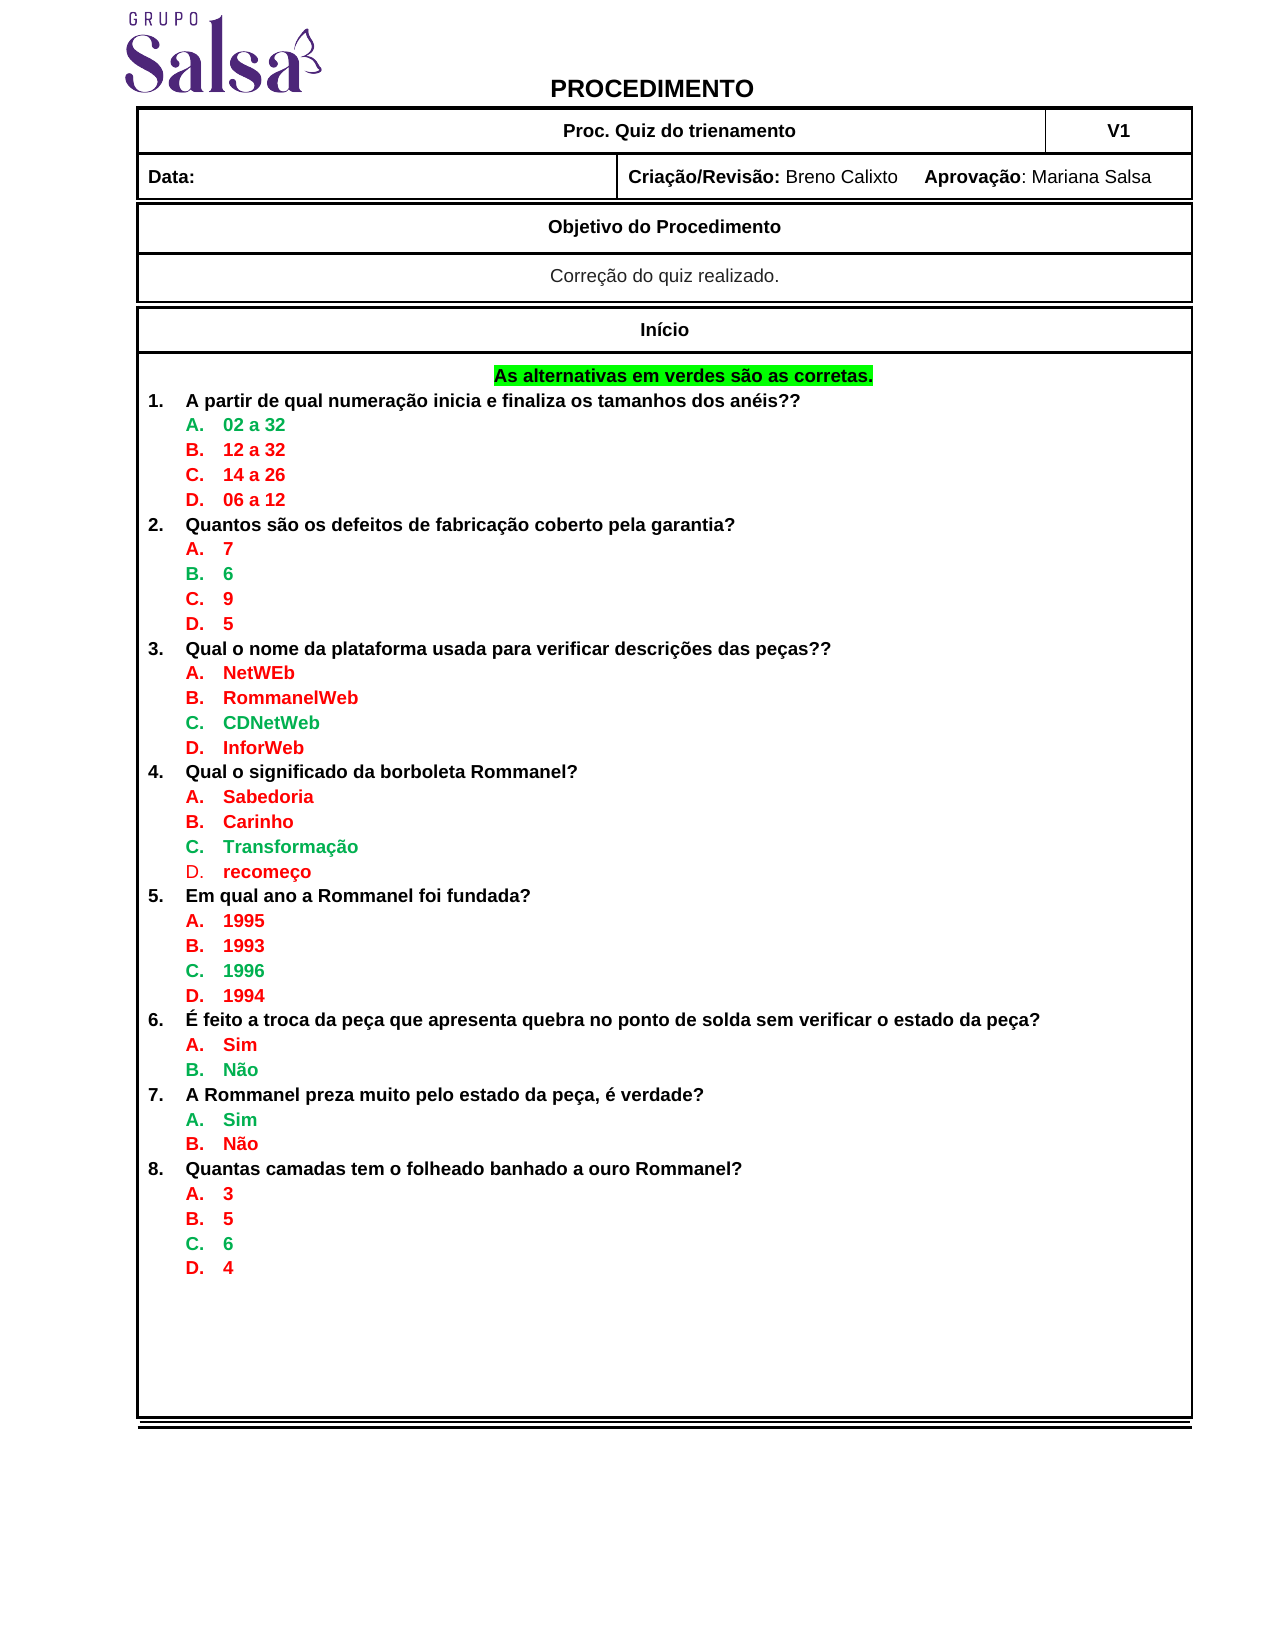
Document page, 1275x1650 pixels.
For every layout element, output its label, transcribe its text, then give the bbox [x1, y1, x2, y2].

picture [115, 0, 332, 107]
table_cell Correção do quiz realizado. [139, 255, 1191, 301]
table_cell Data: [139, 155, 616, 197]
table_cell Criação/Revisão: Breno Calixto Aprovação: Mariana Salsa [618, 155, 1191, 197]
table_header Proc. Quiz do trienamento [139, 110, 1045, 152]
table_cell Objetivo do Procedimento [139, 205, 1191, 252]
table_cell As alternativas em verdes são as corretas. A partir de qual numeração inicia e finaliza os tamanhos dos anéis?? 02 a 32 12 a 32 14 a 26 06 a 12 Quantos são os defeitos de fabricação coberto pela garantia? 7 6 9 5 Qual o nome da plataforma usada para verificar descrições das peças?? NetWEb RommanelWeb CDNetWeb InforWeb Qual o significado da borboleta Rommanel? Sabedoria Carinho Transformação recomeço Em qual ano a Rommanel foi fundada? 1995 1993 1996 1994 É feito a troca da peça que apresenta quebra no ponto de solda sem verificar o estado da peça? Sim Não A Rommanel preza muito pelo estado da peça, é verdade? Sim Não Quantas camadas tem o folheado banhado a ouro Rommanel? 3 5 6 4 [139, 354, 1191, 1416]
table_cell Início [139, 309, 1191, 351]
table_header V1 [1046, 110, 1191, 152]
table_cell [138, 1421, 1192, 1426]
